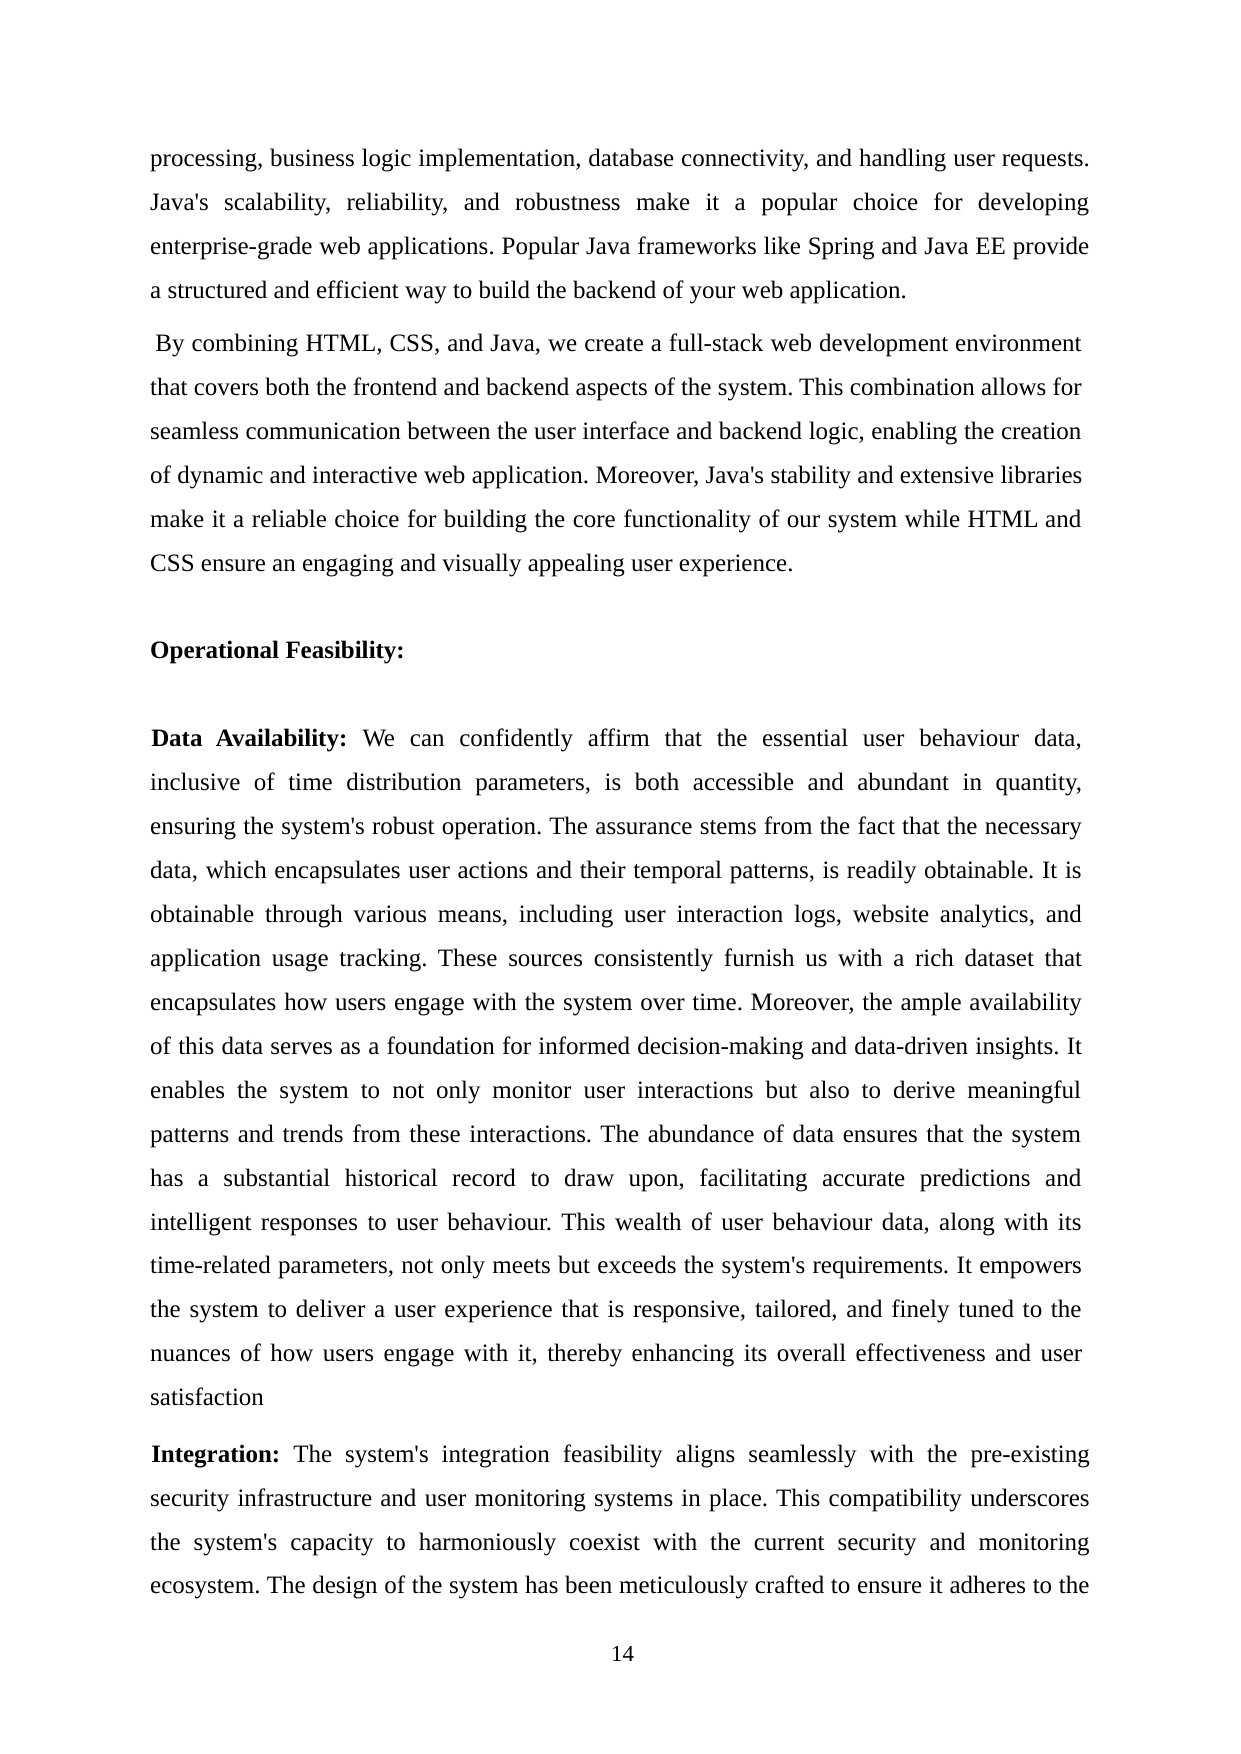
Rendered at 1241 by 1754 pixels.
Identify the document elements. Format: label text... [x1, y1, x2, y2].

text Data Availability: We can confidently affirm that the essential user behaviour data, inclusive of time distribution parameters, is both accessible and abundant in quantity, ensuring the system's robust operation. The assurance stems from the fact that the necessary data, which encapsulates user actions and their temporal patterns, is readily obtainable. It is obtainable through various means, including user interaction logs, website analytics, and application usage tracking. These sources consistently furnish us with a rich dataset that encapsulates how users engage with the system over time. Moreover, the ample availability of this data serves as a foundation for informed decision-making and data-driven insights. It enables the system to not only monitor user interactions but also to derive meaningful patterns and trends from these interactions. The abundance of data ensures that the system has a substantial historical record to draw upon, facilitating accurate predictions and intelligent responses to user behaviour. This wealth of user behaviour data, along with its time-related parameters, not only meets but exceeds the system's requirements. It empowers the system to deliver a user experience that is responsive, tailored, and finely tuned to the nuances of how users engage with it, thereby enhancing its overall effectiveness and user satisfaction [150, 723, 1083, 1411]
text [150, 143, 1091, 303]
text Operational Feasibility: [150, 636, 1153, 664]
text By combining HTML, CSS, and Java, we create a full-stack web development environment that covers both the frontend and backend aspects of the system. This combination allows for seamless communication between the user interface and backend logic, enabling the creation of dynamic and interactive web application. Moreover, Java's stability and extensive libraries make it a reliable choice for building the core functionality of our system while HTML and CSS ensure an engaging and visually appealing user experience. [150, 328, 1083, 577]
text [150, 1439, 1091, 1599]
